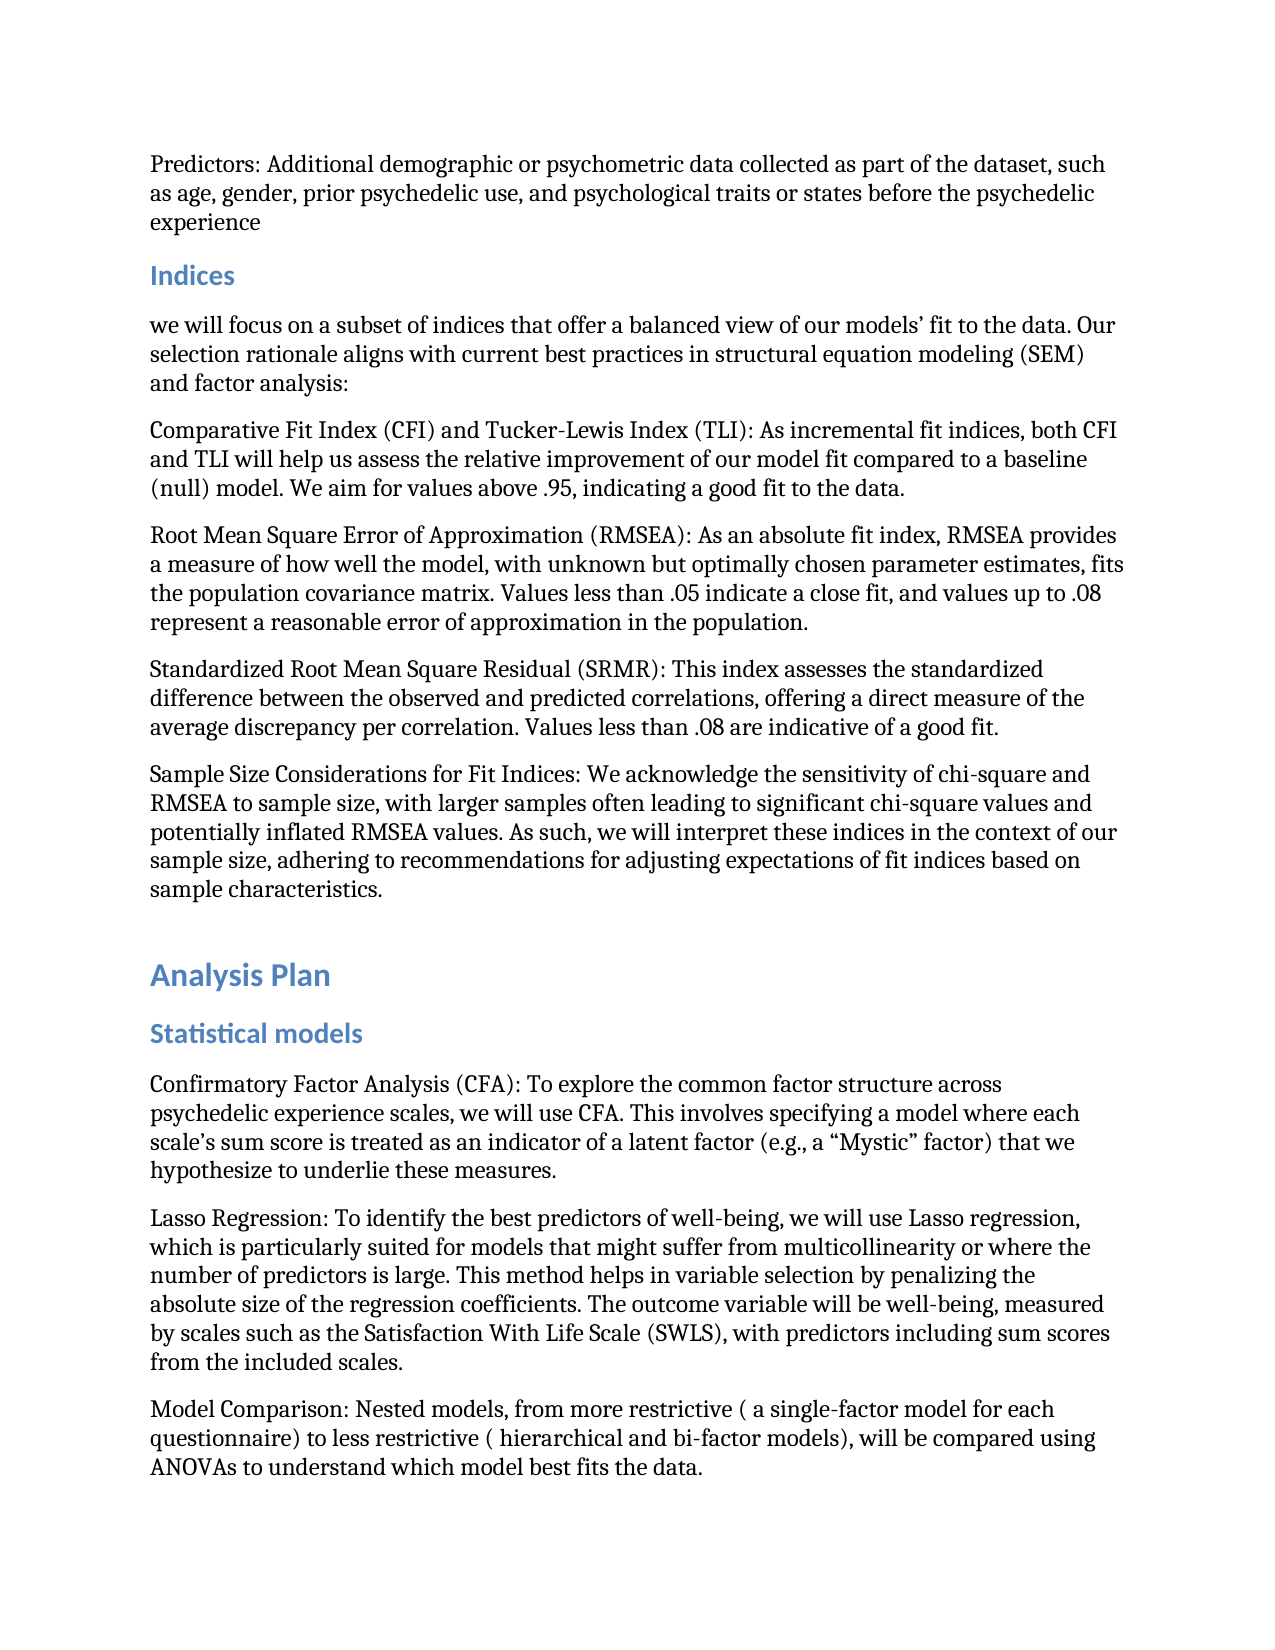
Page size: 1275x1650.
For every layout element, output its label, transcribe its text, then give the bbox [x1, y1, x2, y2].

text we will focus on a subset of indices that offer a balanced view of our models’ fit to the data. Our selection rationale aligns with current best practices in structural equation modeling (SEM) and factor analysis: [150, 311, 1125, 398]
text Model Comparison: Nested models, from more restrictive ( a single-factor model for each questionnaire) to less restrictive ( hierarchical and bi-factor models), will be compared using ANOVAs to understand which model best fits the data. [150, 1395, 1125, 1481]
text Standardized Root Mean Square Residual (SRMR): This index assesses the standardized difference between the observed and predicted correlations, offering a direct measure of the average discrepancy per correlation. Values less than .08 are indicative of a good fit. [150, 655, 1125, 741]
text Sample Size Considerations for Fit Indices: We acknowledge the sensitivity of chi-square and RMSEA to sample size, with larger samples often leading to significant chi-square values and potentially inflated RMSEA values. As such, we will interpret these indices in the context of our sample size, adhering to recommendations for adjusting expectations of fit indices based on sample characteristics. [150, 760, 1125, 904]
text Root Mean Square Error of Approximation (RMSEA): As an absolute fit index, RMSEA provides a measure of how well the model, with unknown but optimally chosen parameter estimates, fits the population covariance matrix. Values less than .05 indicate a close fit, and values up to .08 represent a reasonable error of approximation in the population. [150, 521, 1125, 636]
text Predictors: Additional demographic or psychometric data collected as part of the dataset, such as age, gender, prior psychedelic use, and psychological traits or states before the psychedelic experience [150, 150, 1125, 236]
subtitle Analysis Plan [150, 954, 1125, 995]
subtitle Indices [150, 257, 1125, 293]
subtitle Statistical models [150, 1016, 1125, 1051]
text Comparative Fit Index (CFI) and Tucker-Lewis Index (TLI): As incremental fit indices, both CFI and TLI will help us assess the relative improvement of our model fit compared to a baseline (null) model. We aim for values above .95, indicating a good fit to the data. [150, 416, 1125, 503]
text Confirmatory Factor Analysis (CFA): To explore the common factor structure across psychedelic experience scales, we will use CFA. This involves specifying a model where each scale’s sum score is treated as an indicator of a latent factor (e.g., a “Mystic” factor) that we hypothesize to underlie these measures. [150, 1070, 1125, 1185]
text Lasso Regression: To identify the best predictors of well-being, we will use Lasso regression, which is particularly suited for models that might suffer from multicollinearity or where the number of predictors is large. This method helps in variable selection by penalizing the absolute size of the regression coefficients. The outcome variable will be well-being, measured by scales such as the Satisfaction With Life Scale (SWLS), with predictors including sum scores from the included scales. [150, 1204, 1125, 1376]
